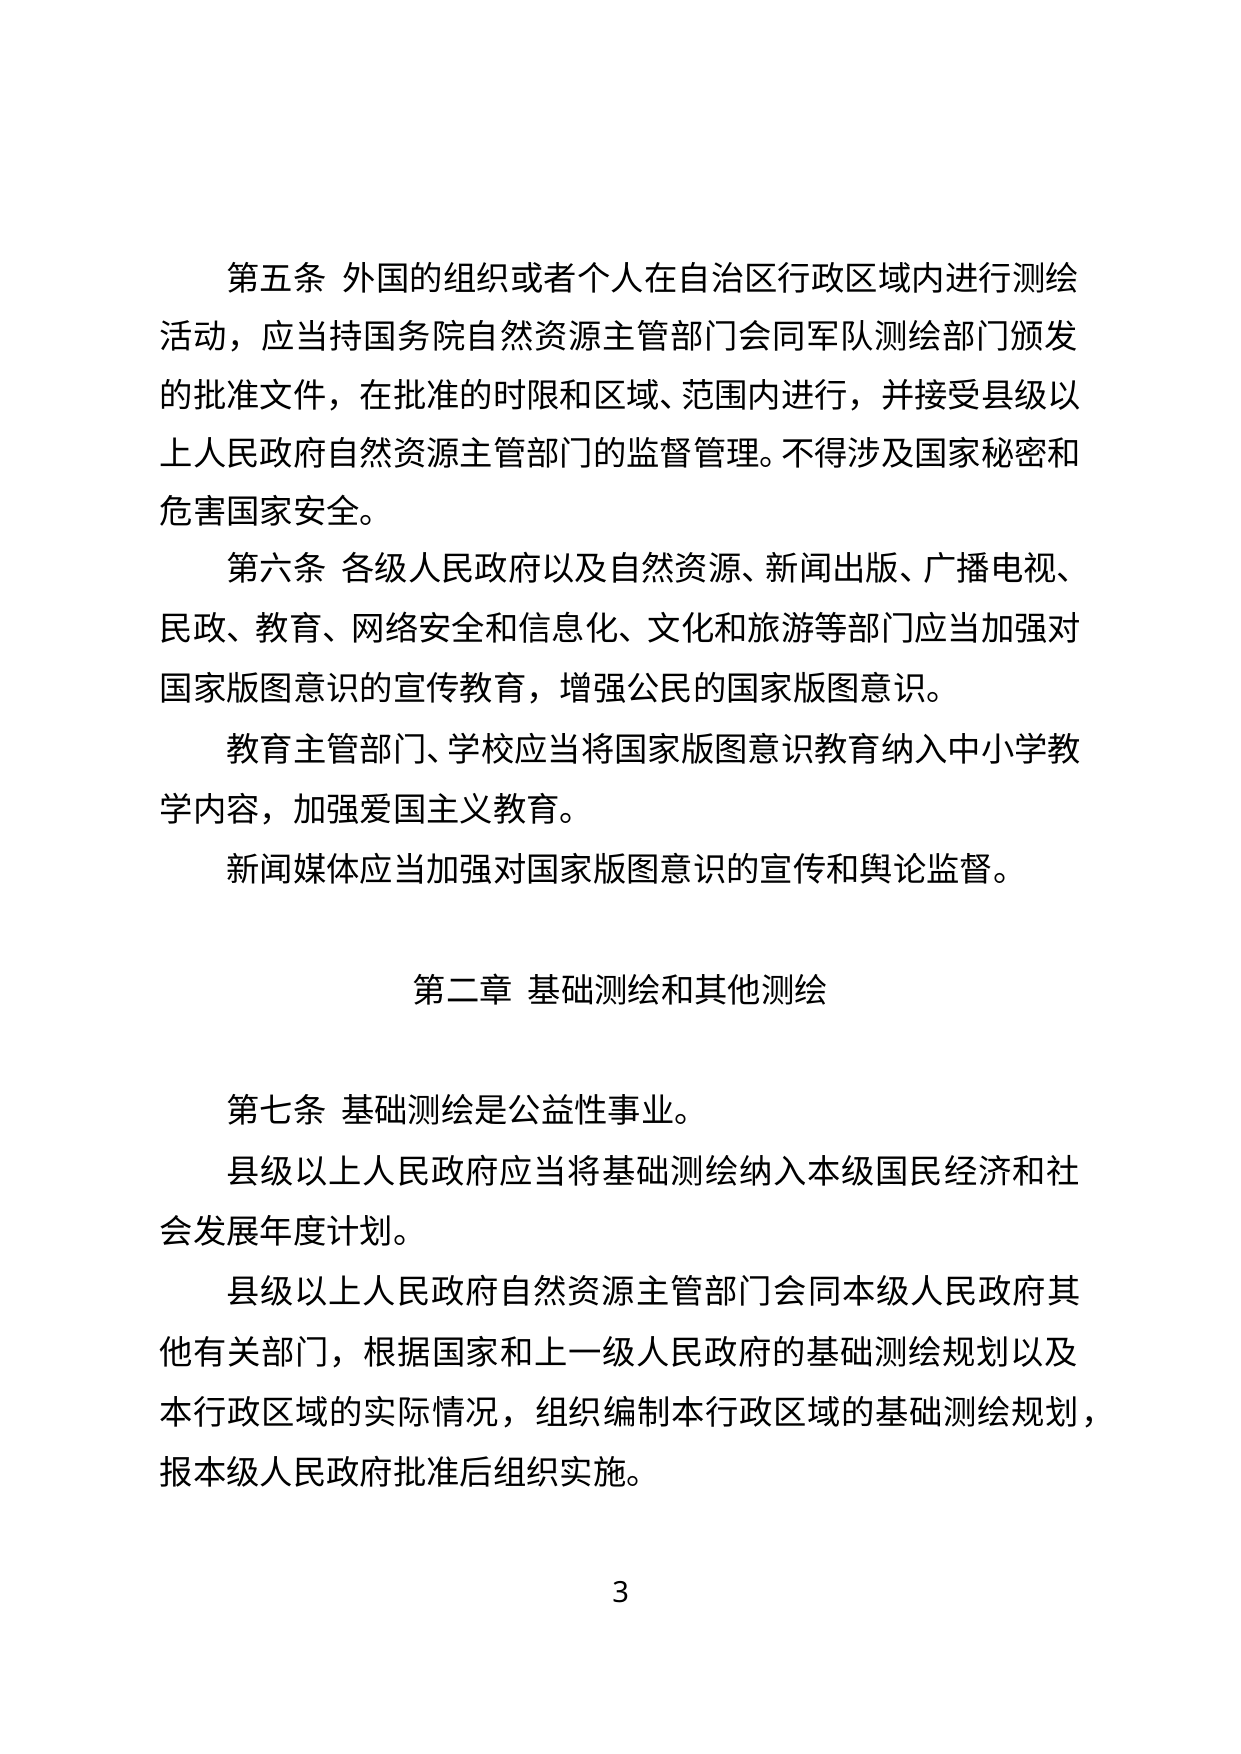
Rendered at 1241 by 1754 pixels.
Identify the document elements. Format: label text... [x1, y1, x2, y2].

text 教育主管部门、学校应当将国家版图意识教育纳入中小学教学内容，加强爱国主义教育。 [159, 716, 1081, 837]
text 县级以上人民政府应当将基础测绘纳入本级国民经济和社会发展年度计划。 [159, 1138, 1081, 1259]
text 县级以上人民政府自然资源主管部门会同本级人民政府其他有关部门，根据国家和上一级人民政府的基础测绘规划以及本行政区域的实际情况，组织编制本行政区域的基础测绘规划，报本级人民政府批准后组织实施。 [159, 1259, 1081, 1500]
text 第七条 基础测绘是公益性事业。 [159, 1078, 1081, 1138]
text 第二章 基础测绘和其他测绘 [159, 957, 1081, 1018]
text 第六条 各级人民政府以及自然资源、新闻出版、广播电视、民政、教育、网络安全和信息化、文化和旅游等部门应当加强对国家版图意识的宣传教育，增强公民的国家版图意识。 [159, 535, 1081, 716]
text 新闻媒体应当加强对国家版图意识的宣传和舆论监督。 [159, 837, 1081, 897]
text 第五条 外国的组织或者个人在自治区行政区域内进行测绘活动，应当持国务院自然资源主管部门会同军队测绘部门颁发的批准文件，在批准的时限和区域、范围内进行，并接受县级以上人民政府自然资源主管部门的监督管理。不得涉及国家秘密和危害国家安全。 [159, 244, 1081, 535]
